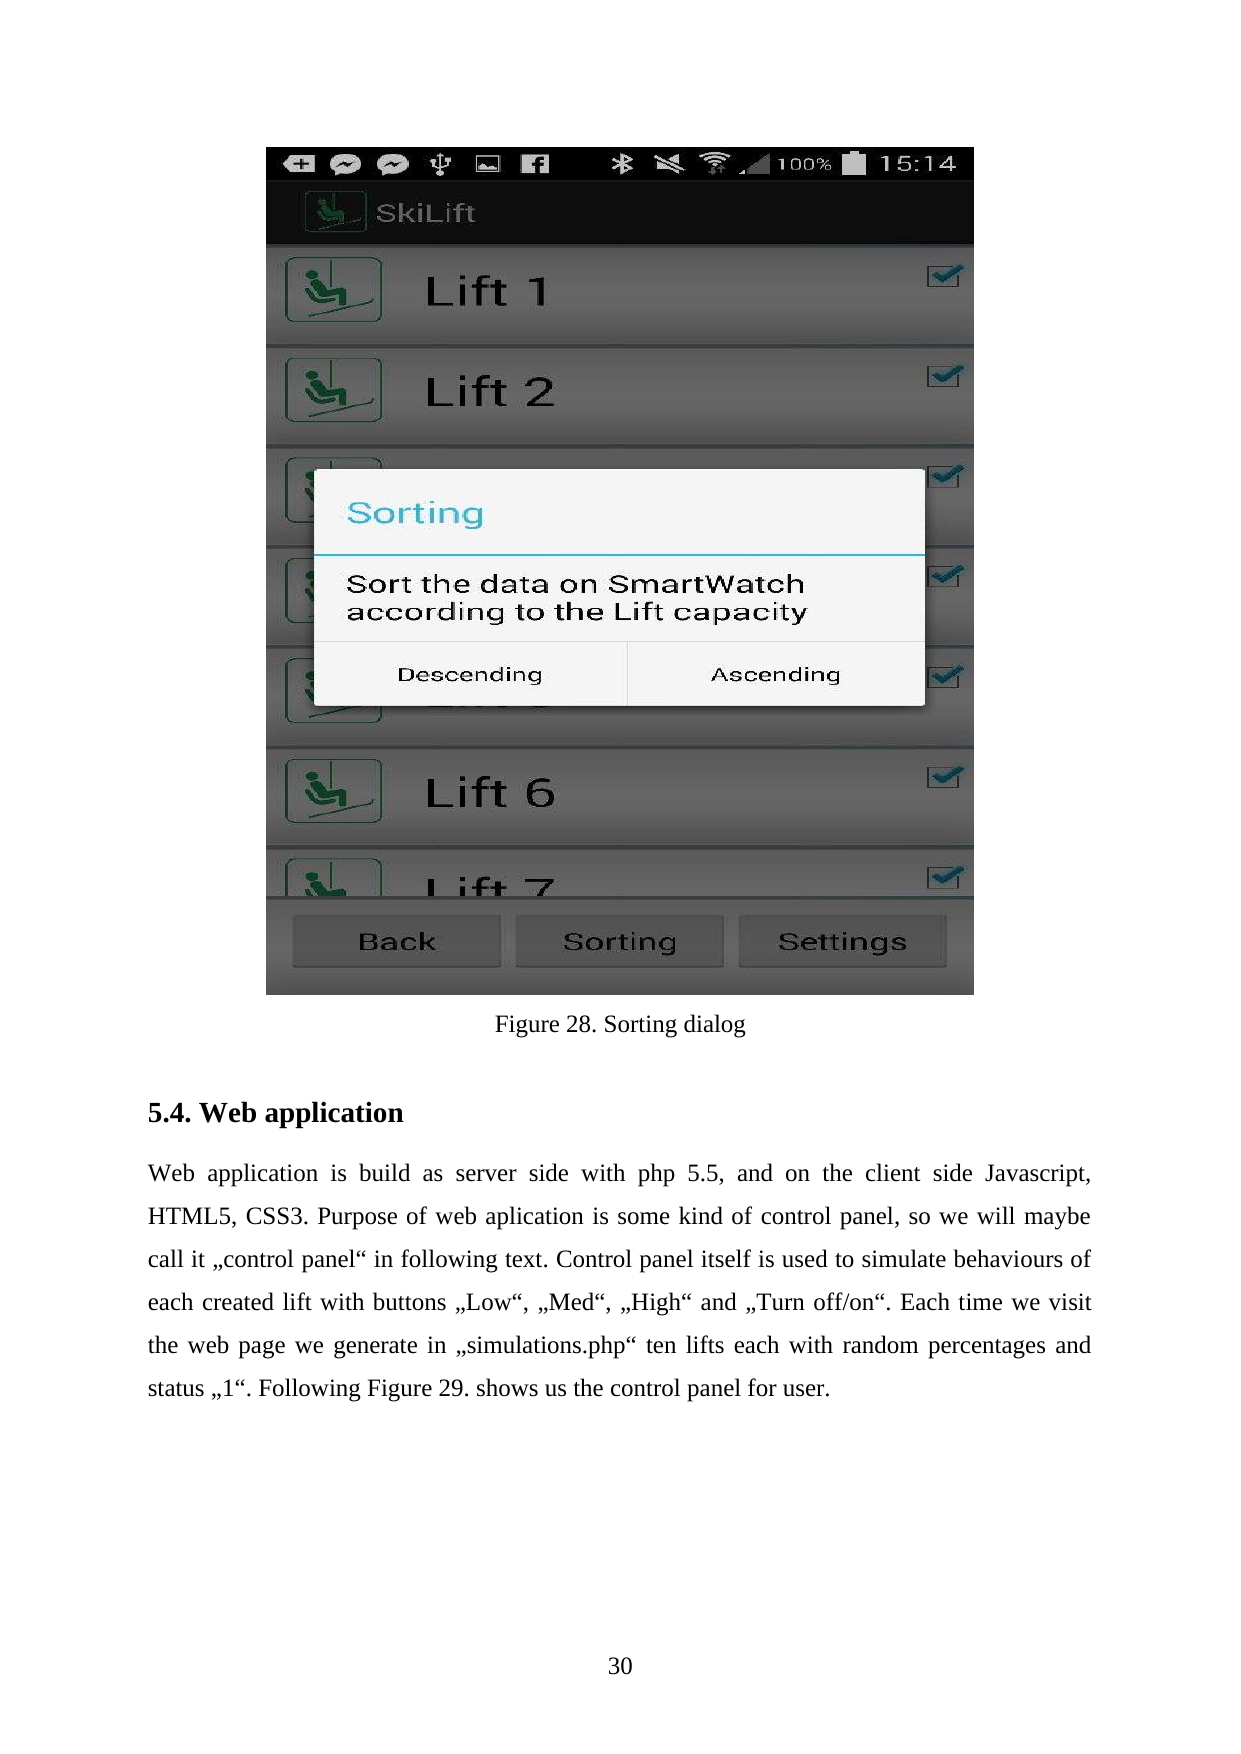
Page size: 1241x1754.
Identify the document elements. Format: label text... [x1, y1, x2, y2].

text Web application is build as server side with php 5.5, and on the client side Javascript, HTML5, CSS3. Purpose of web aplication is some kind of control panel, so we will maybe call it „control panel“ in following text. Control panel itself is used to simulate behaviours of each created lift with buttons „Low“, „Med“, „High“ and „Turn off/on“. Each time we visit the web page we generate in „simulations.php“ ten lifts each with random percentages and status „1“. Following Figure 29. shows us the control panel for user. [148, 1158, 1093, 1402]
text Figure 28. Sorting dialog [148, 1009, 1093, 1038]
picture [266, 147, 974, 995]
subtitle 5.4. Web application [148, 1096, 1093, 1129]
